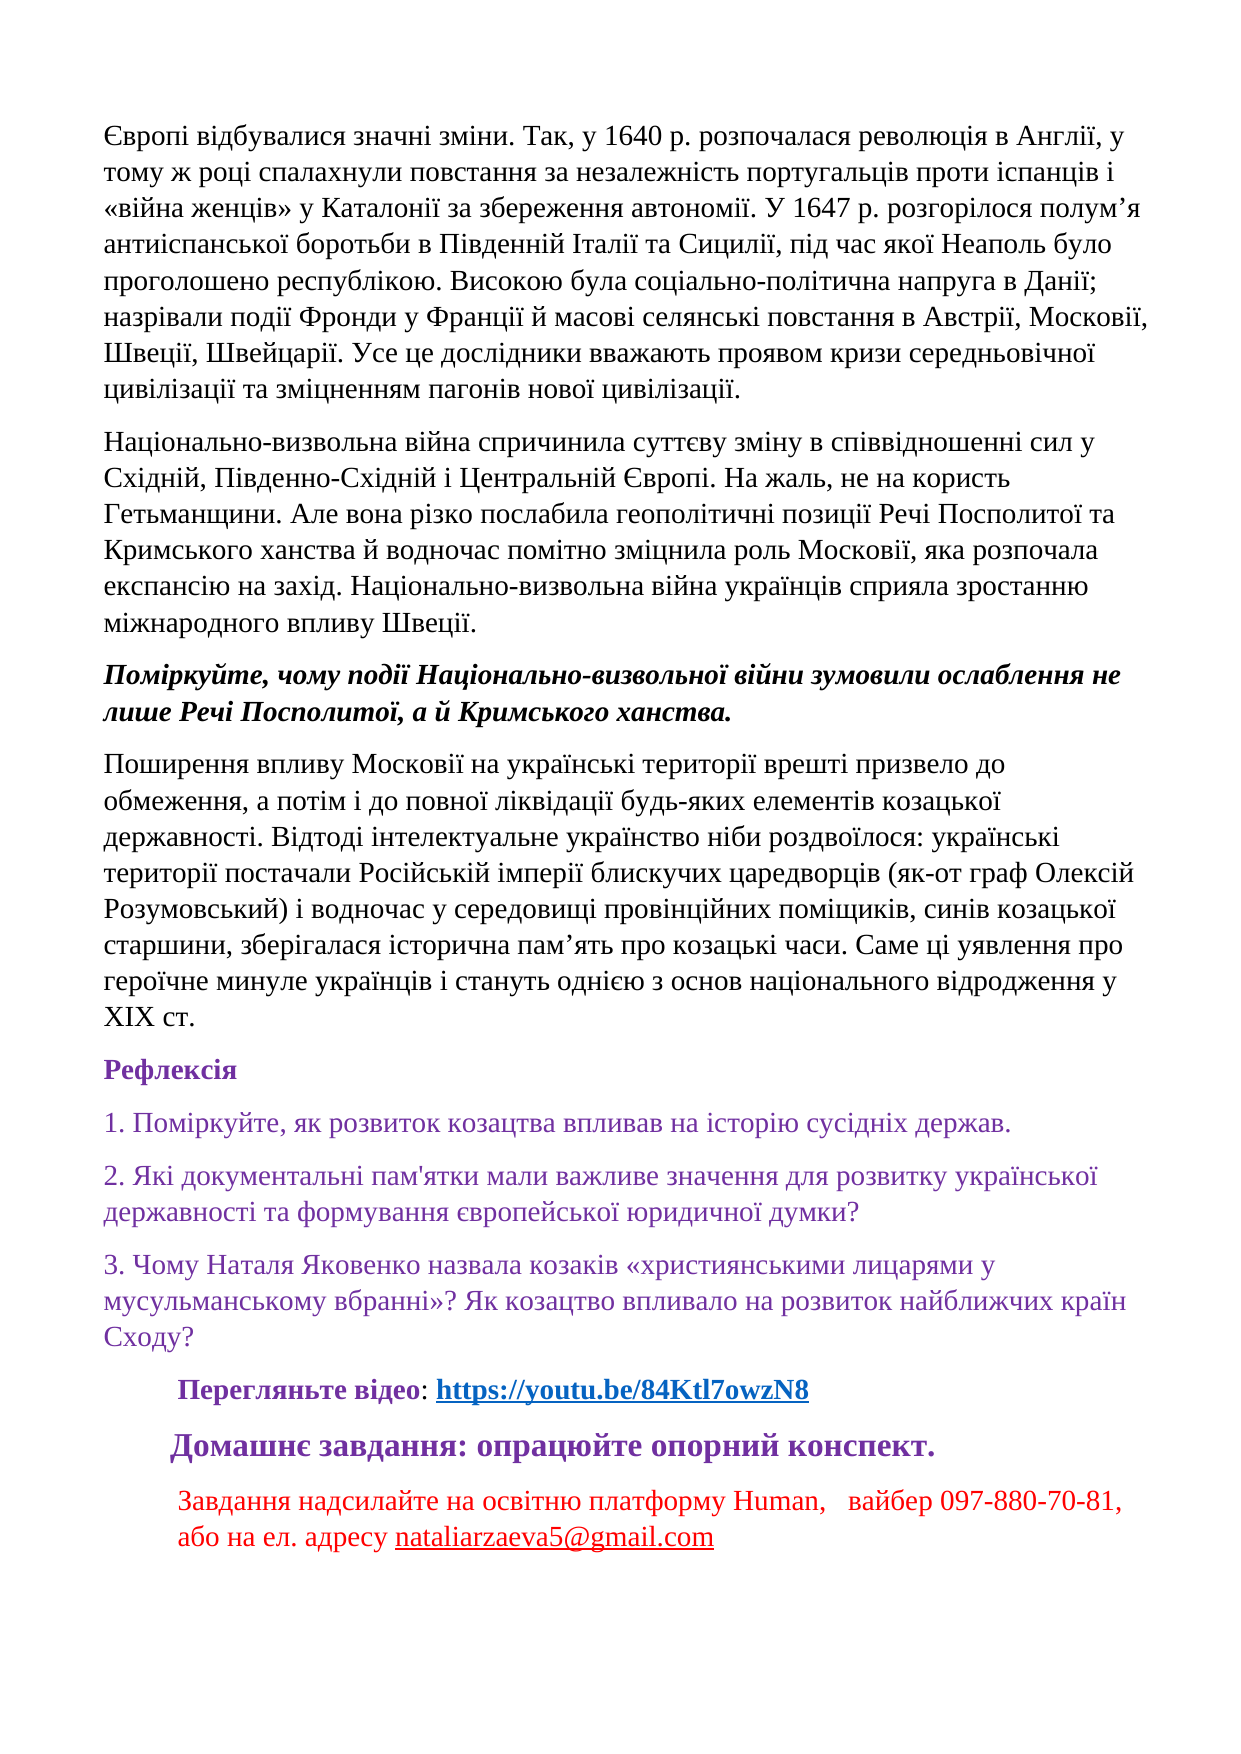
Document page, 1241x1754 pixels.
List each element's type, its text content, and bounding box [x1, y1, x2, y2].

text Національно-визвольна війна спричинила суттєву зміну в співвідношенні сил у Східній, Південно-Східній і Центральній Європі. На жаль, не на користь Гетьманщини. Але вона різко послабила геополітичні позиції Речі Посполитої та Кримського ханства й водночас помітно зміцнила роль Московії, яка розпочала експансію на захід. Національно-визвольна війна українців сприяла зростанню міжнародного впливу Швеції. [103, 424, 1152, 638]
text 3. Чому Наталя Яковенко назвала козаків «християнськими лицарями у мусульманському вбранні»? Як козацтво впливало на розвиток найближчих країн Сходу? [103, 1247, 1152, 1353]
text Домашнє завдання: опрацюйте опорний конспект. [103, 1425, 1152, 1463]
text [103, 118, 1152, 405]
text Рефлексія [103, 1052, 1152, 1086]
text 2. Які документальні пам'ятки мали важливе значення для розвитку української державності та формування європейської юридичної думки? [103, 1158, 1152, 1228]
text 1. Поміркуйте, як розвиток козацтва впливав на історію сусідніх держав. [103, 1105, 1152, 1139]
text Перегляньте відео: https://youtu.be/84Ktl7owzN8 [177, 1372, 1152, 1406]
text Поширення впливу Московії на українські території врешті призвело до обмеження, а потім і до повної ліквідації будь-яких елементів козацької державності. Відтоді інтелектуальне українство ніби роздвоїлося: українські території постачали Російській імперії блискучих царедворців (як-от граф Олексій Розумовський) і водночас у середовищі провінційних поміщиків, синів козацької старшини, зберігалася історична пам’ять про козацькі часи. Саме ці уявлення про героїчне минуле українців і стануть однією з основ національного відродження у XIX ст. [103, 746, 1152, 1033]
text Завдання надсилайте на освітню платформу Human, вайбер 097-880-70-81, або на ел. адресу nataliarzaeva5@gmail.com [177, 1483, 1152, 1552]
text Поміркуйте, чому події Національно-визвольної війни зумовили ослаблення не лише Речі Посполитої, а й Кримського ханства. [103, 657, 1152, 727]
